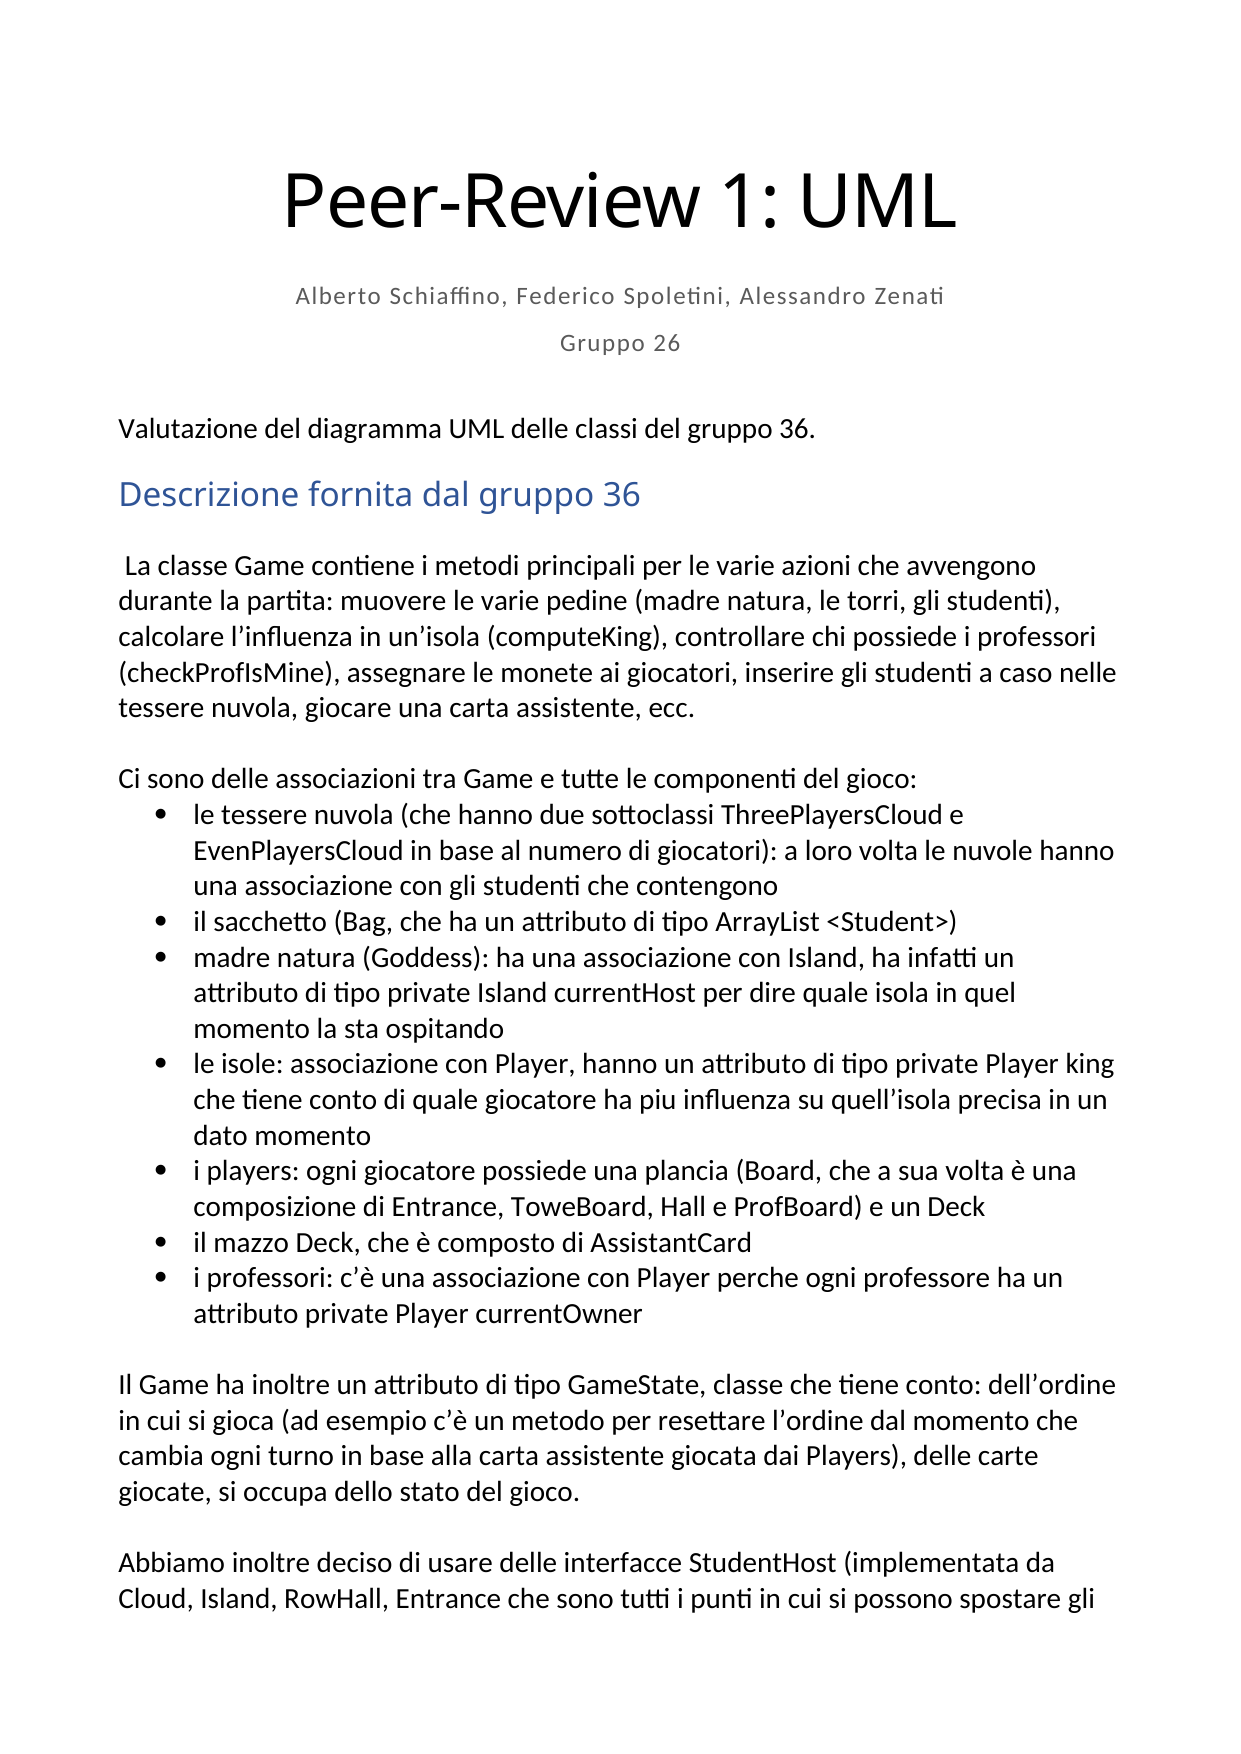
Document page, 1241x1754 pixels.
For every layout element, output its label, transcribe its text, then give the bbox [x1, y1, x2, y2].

title Peer-Review 1: UML [118, 148, 1122, 250]
list il sacchetto (Bag, che ha un attributo di tipo ArrayList <Student>) [156, 903, 1122, 939]
text Ci sono delle associazioni tra Game e tutte le componenti del gioco: [118, 761, 1122, 796]
text La classe Game contiene i metodi principali per le varie azioni che avvengono durante la partita: muovere le varie pedine (madre natura, le torri, gli studenti), calcolare l’influenza in un’isola (computeKing), controllare chi possiede i professori (checkProfIsMine), assegnare le monete ai giocatori, inserire gli studenti a caso nelle tessere nuvola, giocare una carta assistente, ecc. [118, 547, 1122, 725]
text Valutazione del diagramma UML delle classi del gruppo 36. [118, 410, 1122, 446]
text Il Game ha inoltre un attributo di tipo GameState, classe che tiene conto: dell’ordine in cui si gioca (ad esempio c’è un metodo per resettare l’ordine dal momento che cambia ogni turno in base alla carta assistente giocata dai Players), delle carte giocate, si occupa dello stato del gioco. [118, 1366, 1122, 1509]
subtitle Descrizione fornita dal gruppo 36 [118, 471, 1122, 516]
list i players: ogni giocatore possiede una plancia (Board, che a sua volta è una composizione di Entrance, ToweBoard, Hall e ProfBoard) e un Deck [156, 1152, 1122, 1224]
list le isole: associazione con Player, hanno un attributo di tipo private Player king che tiene conto di quale giocatore ha piu influenza su quell’isola precisa in un dato momento [156, 1046, 1122, 1152]
subtitle Gruppo 26 [118, 327, 1122, 358]
list madre natura (Goddess): ha una associazione con Island, ha infatti un attributo di tipo private Island currentHost per dire quale isola in quel momento la sta ospitando [156, 939, 1122, 1046]
list le tessere nuvola (che hanno due sottoclassi ThreePlayersCloud e EvenPlayersCloud in base al numero di giocatori): a loro volta le nuvole hanno una associazione con gli studenti che contengono [156, 796, 1122, 903]
list il mazzo Deck, che è composto di AssistantCard [156, 1224, 1122, 1259]
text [118, 1544, 1122, 1616]
list i professori: c’è una associazione con Player perche ogni professore ha un attributo private Player currentOwner [156, 1259, 1122, 1331]
subtitle Alberto Schiaffino, Federico Spoletini, Alessandro Zenati [118, 280, 1122, 311]
